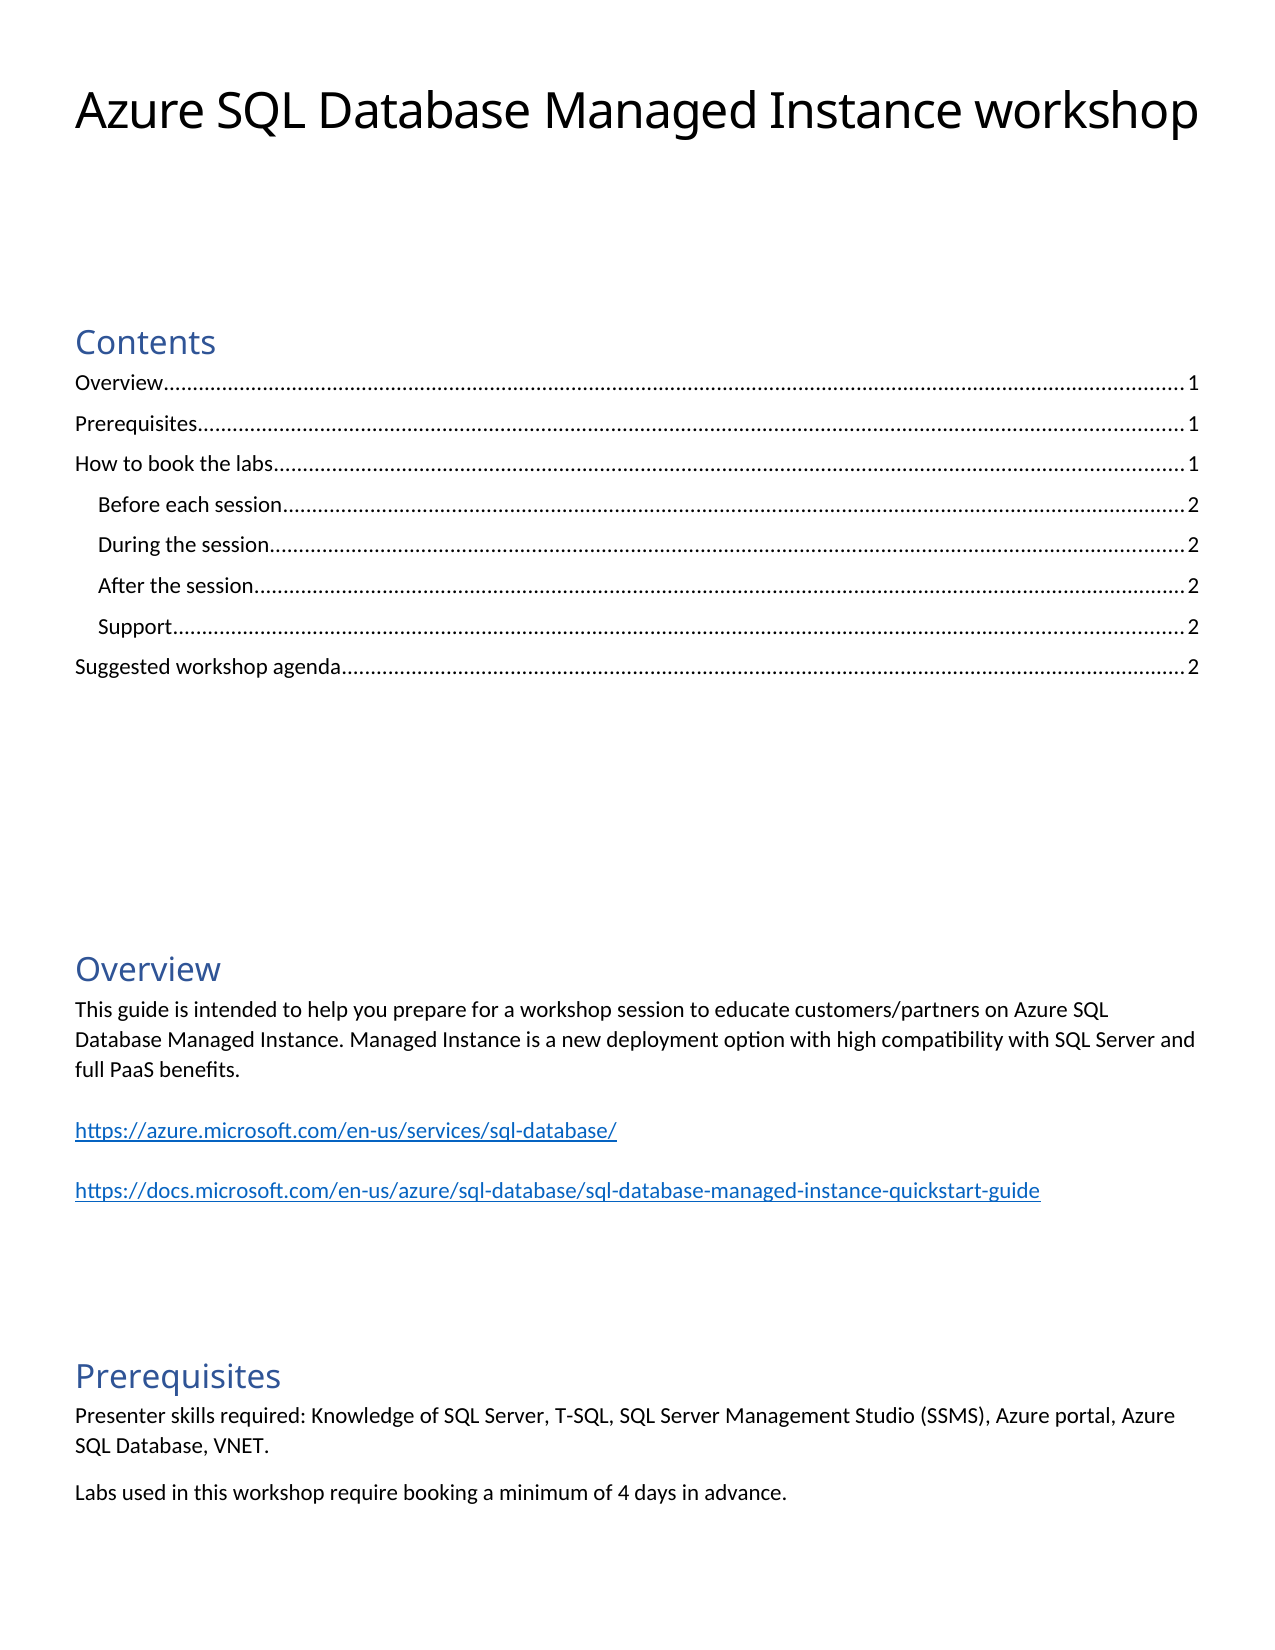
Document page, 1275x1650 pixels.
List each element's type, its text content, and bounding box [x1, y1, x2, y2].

text This guide is intended to help you prepare for a workshop session to educate customers/partners on Azure SQL Database Managed Instance. Managed Instance is a new deployment option with high compatibility with SQL Server and full PaaS benefits. [75, 995, 1200, 1084]
title Azure SQL Database Managed Instance workshop [75, 75, 1200, 143]
text https://azure.microsoft.com/en-us/services/sql-database/ [75, 1116, 1200, 1144]
text Labs used in this workshop require booking a minimum of 4 days in advance. [75, 1478, 1200, 1507]
subtitle Prerequisites [75, 1352, 1200, 1398]
text Presenter skills required: Knowledge of SQL Server, T-SQL, SQL Server Management Studio (SSMS), Azure portal, Azure SQL Database, VNET. [75, 1401, 1200, 1460]
subtitle Overview [75, 946, 1200, 992]
text https://docs.microsoft.com/en-us/azure/sql-database/sql-database-managed-instance-quickstart-guide [75, 1176, 1200, 1204]
